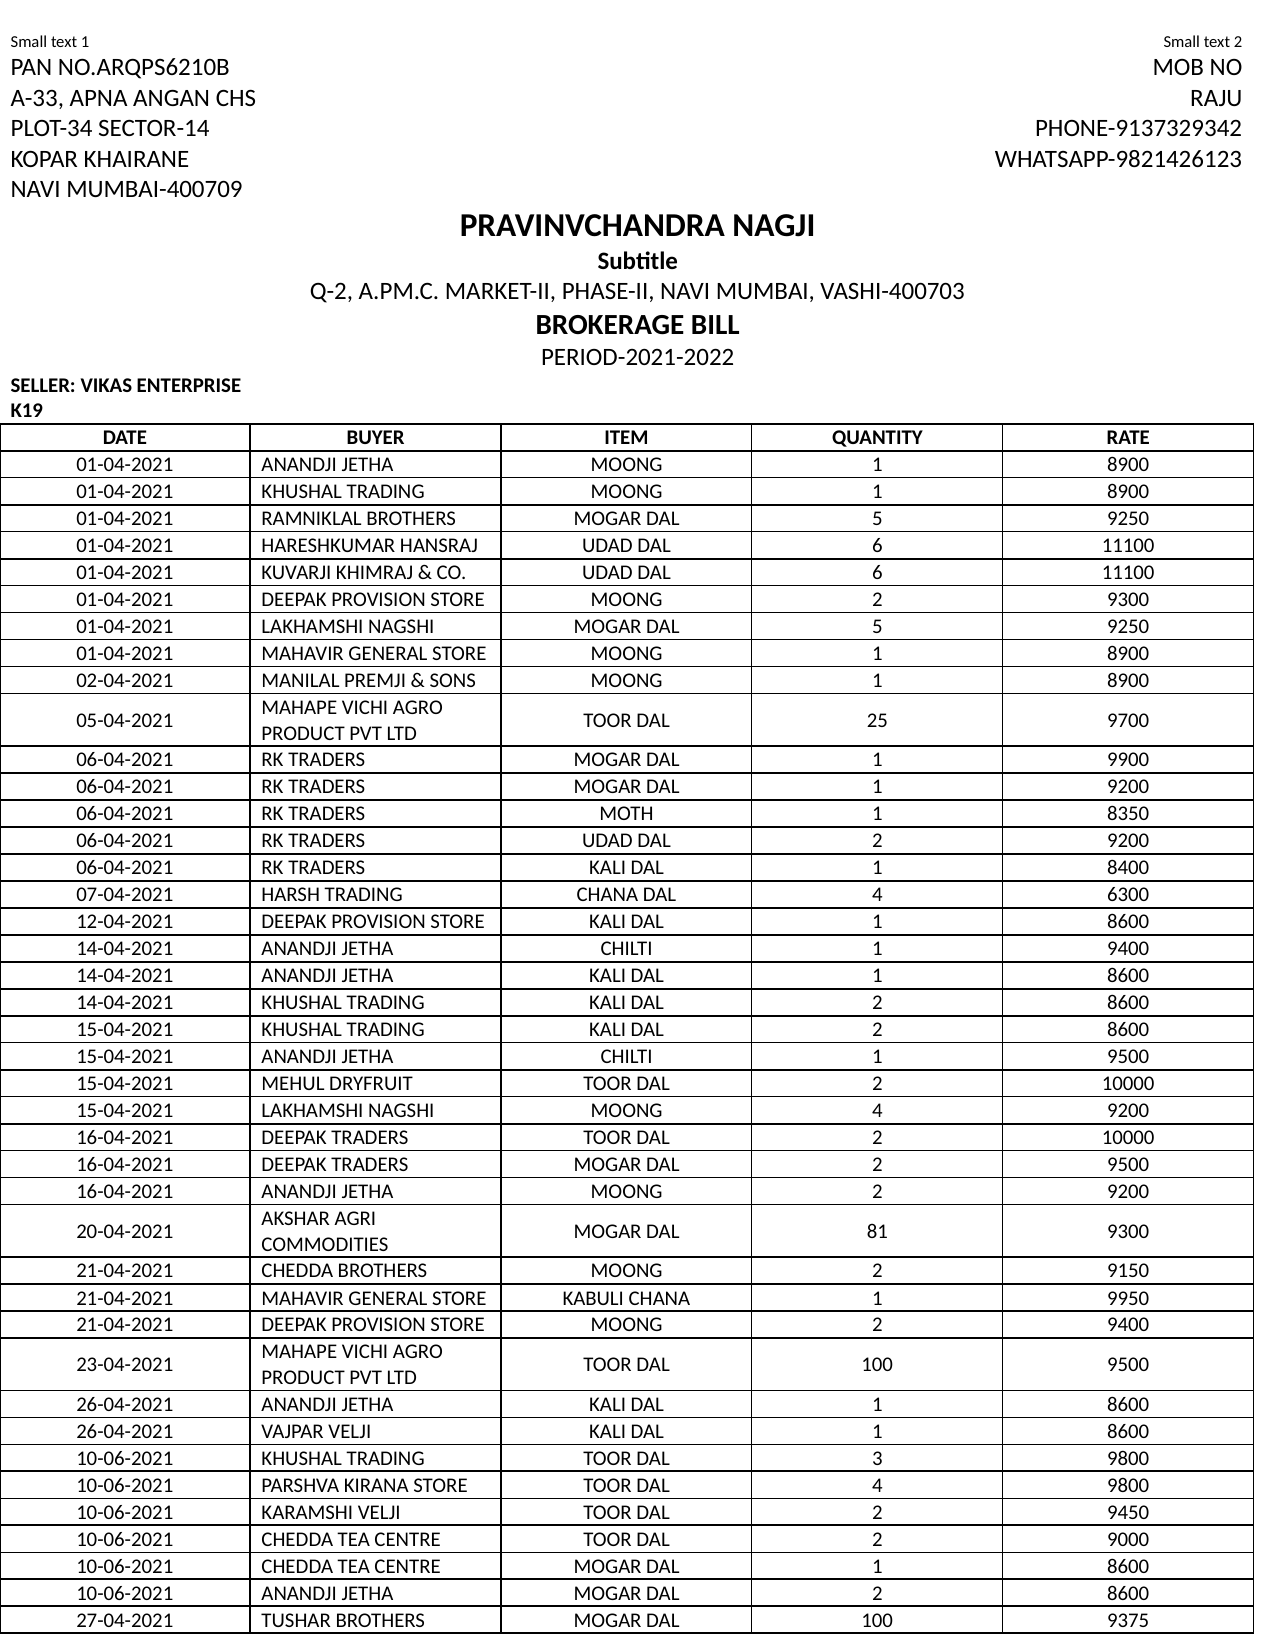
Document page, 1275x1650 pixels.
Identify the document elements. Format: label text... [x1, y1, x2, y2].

table_cell 1 [752, 909, 1002, 934]
table_cell KALI DAL [502, 990, 751, 1015]
table_cell TOOR DAL [502, 1472, 751, 1497]
table_cell 9500 [1003, 1339, 1253, 1389]
table_cell 9200 [1003, 774, 1253, 799]
table_header ITEM [502, 425, 751, 450]
table_cell 10-06-2021 [1, 1580, 249, 1605]
table_cell LAKHAMSHI NAGSHI [251, 1097, 500, 1123]
table_cell 2 [752, 1499, 1002, 1524]
table_cell KALI DAL [502, 1418, 751, 1443]
table_cell 05-04-2021 [1, 694, 249, 745]
table_cell RK TRADERS [251, 828, 500, 853]
table_cell 2 [752, 1312, 1002, 1337]
table_cell 100 [752, 1339, 1002, 1389]
table_cell 9200 [1003, 1097, 1253, 1123]
table_cell 26-04-2021 [1, 1418, 249, 1443]
table_cell 9250 [1003, 506, 1253, 531]
table_cell PARSHVA KIRANA STORE [251, 1472, 500, 1497]
table_cell 14-04-2021 [1, 963, 249, 988]
table_cell 27-04-2021 [1, 1607, 249, 1632]
table_cell DEEPAK PROVISION STORE [251, 909, 500, 934]
table_cell MOGAR DAL [502, 613, 751, 639]
table_cell 15-04-2021 [1, 1097, 249, 1123]
table_cell 2 [752, 1017, 1002, 1042]
table_header Small text 1 [0, 31, 626, 52]
table_cell 1 [752, 1043, 1002, 1069]
table_cell 10000 [1003, 1071, 1253, 1096]
table_cell CHILTI [502, 1043, 751, 1069]
table_cell 10-06-2021 [1, 1472, 249, 1497]
table_cell 9950 [1003, 1285, 1253, 1310]
table_cell KALI DAL [502, 1017, 751, 1042]
table_cell 15-04-2021 [1, 1043, 249, 1069]
table_cell DEEPAK TRADERS [251, 1125, 500, 1150]
table_cell TUSHAR BROTHERS [251, 1607, 500, 1632]
table_cell 01-04-2021 [1, 506, 249, 531]
table_cell KHUSHAL TRADING [251, 478, 500, 504]
table_cell 1 [752, 667, 1002, 693]
table_cell ANANDJI JETHA [251, 1391, 500, 1416]
table_cell 10-06-2021 [1, 1499, 249, 1524]
table_cell TOOR DAL [502, 1445, 751, 1470]
table_cell MEHUL DRYFRUIT [251, 1071, 500, 1096]
table_cell 01-04-2021 [1, 560, 249, 585]
table_cell 8400 [1003, 855, 1253, 880]
table_cell 9400 [1003, 1312, 1253, 1337]
table_cell HARESHKUMAR HANSRAJ [251, 532, 500, 558]
table_cell KALI DAL [502, 963, 751, 988]
table_cell 9800 [1003, 1472, 1253, 1497]
table_cell 9150 [1003, 1258, 1253, 1283]
table_cell 1 [752, 478, 1002, 504]
table_cell DEEPAK TRADERS [251, 1151, 500, 1177]
table_cell 14-04-2021 [1, 936, 249, 961]
table_cell ANANDJI JETHA [251, 1580, 500, 1605]
table_cell ANANDJI JETHA [251, 936, 500, 961]
table_cell 11100 [1003, 560, 1253, 585]
table_cell 8600 [1003, 1418, 1253, 1443]
table_cell ANANDJI JETHA [251, 963, 500, 988]
table_cell UDAD DAL [502, 828, 751, 853]
table_cell 15-04-2021 [1, 1071, 249, 1096]
table_cell 8900 [1003, 478, 1253, 504]
table_header QUANTITY [752, 425, 1002, 450]
table_cell 11100 [1003, 532, 1253, 558]
table_cell MAHAPE VICHI AGRO PRODUCT PVT LTD [251, 1339, 500, 1389]
table_cell 100 [752, 1607, 1002, 1632]
table_cell 02-04-2021 [1, 667, 249, 693]
table_cell 8600 [1003, 1580, 1253, 1605]
table_cell HARSH TRADING [251, 882, 500, 907]
table_cell 9500 [1003, 1151, 1253, 1177]
table_cell 25 [752, 694, 1002, 745]
table_cell 8600 [1003, 1391, 1253, 1416]
table_cell MOGAR DAL [502, 506, 751, 531]
table_cell 8900 [1003, 667, 1253, 693]
table_cell 9450 [1003, 1499, 1253, 1524]
table_cell MOGAR DAL [502, 1580, 751, 1605]
table_cell 1 [752, 774, 1002, 799]
table_cell TOOR DAL [502, 1071, 751, 1096]
table_cell 1 [752, 1553, 1002, 1578]
table_cell 8600 [1003, 1553, 1253, 1578]
table_cell MOONG [502, 586, 751, 612]
table_cell 8900 [1003, 640, 1253, 666]
table_cell 1 [752, 1285, 1002, 1310]
table_cell 2 [752, 586, 1002, 612]
table_cell MOONG [502, 1178, 751, 1204]
table_cell MOGAR DAL [502, 1607, 751, 1632]
table_cell RK TRADERS [251, 855, 500, 880]
table_cell KHUSHAL TRADING [251, 990, 500, 1015]
table_cell 8600 [1003, 963, 1253, 988]
table_cell 2 [752, 1151, 1002, 1177]
table_cell 20-04-2021 [1, 1205, 249, 1256]
table_cell UDAD DAL [502, 532, 751, 558]
table_cell 4 [752, 882, 1002, 907]
table_cell 01-04-2021 [1, 452, 249, 477]
table_cell TOOR DAL [502, 694, 751, 745]
table_cell 1 [752, 747, 1002, 772]
table_cell TOOR DAL [502, 1125, 751, 1150]
table_cell 8600 [1003, 909, 1253, 934]
text SELLER: VIKAS ENTERPRISE K19 [10, 372, 1264, 423]
table_cell 4 [752, 1472, 1002, 1497]
table_cell 10-06-2021 [1, 1445, 249, 1470]
table_cell 21-04-2021 [1, 1285, 249, 1310]
table_cell 1 [752, 640, 1002, 666]
table_cell MAHAVIR GENERAL STORE [251, 1285, 500, 1310]
table_cell 9375 [1003, 1607, 1253, 1632]
text PRAVINVCHANDRA NAGJI Subtitle Q-2, A.PM.C. MARKET-II, PHASE-II, NAVI MUMBAI, VASHI-400703 [10, 204, 1264, 306]
table_cell 1 [752, 1391, 1002, 1416]
table_cell 16-04-2021 [1, 1125, 249, 1150]
table_cell ANANDJI JETHA [251, 452, 500, 477]
table_cell 07-04-2021 [1, 882, 249, 907]
table_cell 10-06-2021 [1, 1526, 249, 1551]
table_cell KHUSHAL TRADING [251, 1445, 500, 1470]
table_cell 4 [752, 1097, 1002, 1123]
table_cell 8900 [1003, 452, 1253, 477]
table_cell MOGAR DAL [502, 1205, 751, 1256]
table_cell 2 [752, 1580, 1002, 1605]
table_cell 16-04-2021 [1, 1151, 249, 1177]
table_cell 5 [752, 613, 1002, 639]
table_cell MOTH [502, 801, 751, 826]
table_cell 1 [752, 855, 1002, 880]
table_cell 14-04-2021 [1, 990, 249, 1015]
table_cell 21-04-2021 [1, 1258, 249, 1283]
table_cell 8600 [1003, 990, 1253, 1015]
table_cell MOONG [502, 667, 751, 693]
table_cell MOGAR DAL [502, 1151, 751, 1177]
table_cell RK TRADERS [251, 774, 500, 799]
table_cell LAKHAMSHI NAGSHI [251, 613, 500, 639]
table_cell 21-04-2021 [1, 1312, 249, 1337]
table_cell MOONG [502, 640, 751, 666]
table_cell 2 [752, 1258, 1002, 1283]
table_cell 9250 [1003, 613, 1253, 639]
table_cell 2 [752, 1125, 1002, 1150]
table_cell MOONG [502, 1097, 751, 1123]
table_cell MOGAR DAL [502, 747, 751, 772]
table_cell 06-04-2021 [1, 828, 249, 853]
table_cell 1 [752, 801, 1002, 826]
table_cell 1 [752, 963, 1002, 988]
table_cell 81 [752, 1205, 1002, 1256]
text BROKERAGE BILL PERIOD-2021-2022 [10, 306, 1264, 372]
table_cell 6 [752, 560, 1002, 585]
table_header BUYER [251, 425, 500, 450]
table_cell 01-04-2021 [1, 532, 249, 558]
table_cell 1 [752, 452, 1002, 477]
table_cell 06-04-2021 [1, 855, 249, 880]
table_cell CHANA DAL [502, 882, 751, 907]
table_cell 06-04-2021 [1, 747, 249, 772]
table_cell 10-06-2021 [1, 1553, 249, 1578]
table_cell 16-04-2021 [1, 1178, 249, 1204]
table_cell 10000 [1003, 1125, 1253, 1150]
table_cell 9000 [1003, 1526, 1253, 1551]
table_cell 06-04-2021 [1, 774, 249, 799]
table_cell MOONG [502, 478, 751, 504]
table_cell ANANDJI JETHA [251, 1043, 500, 1069]
table_cell 9300 [1003, 1205, 1253, 1256]
table_cell 8350 [1003, 801, 1253, 826]
table_cell 15-04-2021 [1, 1017, 249, 1042]
table_cell RK TRADERS [251, 747, 500, 772]
table_header RATE [1003, 425, 1253, 450]
table_cell 9900 [1003, 747, 1253, 772]
table_cell MANILAL PREMJI & SONS [251, 667, 500, 693]
table_cell 2 [752, 828, 1002, 853]
table_cell MOONG [502, 1312, 751, 1337]
table_cell ANANDJI JETHA [251, 1178, 500, 1204]
table_header DATE [1, 425, 249, 450]
table_cell 06-04-2021 [1, 801, 249, 826]
table_cell 01-04-2021 [1, 478, 249, 504]
table_cell 01-04-2021 [1, 613, 249, 639]
table_cell MAHAVIR GENERAL STORE [251, 640, 500, 666]
table_cell UDAD DAL [502, 560, 751, 585]
table_cell MOONG [502, 452, 751, 477]
table_cell KALI DAL [502, 1391, 751, 1416]
table_cell RAMNIKLAL BROTHERS [251, 506, 500, 531]
table_cell 9200 [1003, 828, 1253, 853]
table_cell 6 [752, 532, 1002, 558]
table_header Small text 2 [626, 31, 1253, 52]
table_cell MAHAPE VICHI AGRO PRODUCT PVT LTD [251, 694, 500, 745]
table_cell CHEDDA TEA CENTRE [251, 1526, 500, 1551]
table_header MOB NO RAJU PHONE-9137329342 WHATSAPP-9821426123 [626, 52, 1253, 204]
table_cell 1 [752, 1418, 1002, 1443]
table_cell 12-04-2021 [1, 909, 249, 934]
table_cell KUVARJI KHIMRAJ & CO. [251, 560, 500, 585]
table_cell 9700 [1003, 694, 1253, 745]
table_cell CHILTI [502, 936, 751, 961]
table_cell 9800 [1003, 1445, 1253, 1470]
table_cell KABULI CHANA [502, 1285, 751, 1310]
table_cell 9200 [1003, 1178, 1253, 1204]
table_cell 8600 [1003, 1017, 1253, 1042]
table_cell KARAMSHI VELJI [251, 1499, 500, 1524]
table_cell TOOR DAL [502, 1526, 751, 1551]
table_cell MOONG [502, 1258, 751, 1283]
table_cell 01-04-2021 [1, 640, 249, 666]
table_cell KALI DAL [502, 855, 751, 880]
table_cell 1 [752, 936, 1002, 961]
table_cell KHUSHAL TRADING [251, 1017, 500, 1042]
table_cell VAJPAR VELJI [251, 1418, 500, 1443]
table_cell 2 [752, 990, 1002, 1015]
table_cell TOOR DAL [502, 1339, 751, 1389]
table_cell TOOR DAL [502, 1499, 751, 1524]
table_cell 01-04-2021 [1, 586, 249, 612]
table_cell RK TRADERS [251, 801, 500, 826]
table_cell 9400 [1003, 936, 1253, 961]
table_cell MOGAR DAL [502, 774, 751, 799]
table_cell 3 [752, 1445, 1002, 1470]
table_header PAN NO.ARQPS6210B A-33, APNA ANGAN CHS PLOT-34 SECTOR-14 KOPAR KHAIRANE NAVI MUMBAI-400709 [0, 52, 626, 204]
table_cell CHEDDA BROTHERS [251, 1258, 500, 1283]
table_cell 6300 [1003, 882, 1253, 907]
table_cell 9500 [1003, 1043, 1253, 1069]
table_cell 26-04-2021 [1, 1391, 249, 1416]
table_cell 9300 [1003, 586, 1253, 612]
table_cell CHEDDA TEA CENTRE [251, 1553, 500, 1578]
table_cell DEEPAK PROVISION STORE [251, 586, 500, 612]
table_cell 23-04-2021 [1, 1339, 249, 1389]
table_cell AKSHAR AGRI COMMODITIES [251, 1205, 500, 1256]
table_cell KALI DAL [502, 909, 751, 934]
table_cell 2 [752, 1071, 1002, 1096]
table_cell 2 [752, 1526, 1002, 1551]
table_cell DEEPAK PROVISION STORE [251, 1312, 500, 1337]
table_cell 2 [752, 1178, 1002, 1204]
table_cell 5 [752, 506, 1002, 531]
table_cell MOGAR DAL [502, 1553, 751, 1578]
